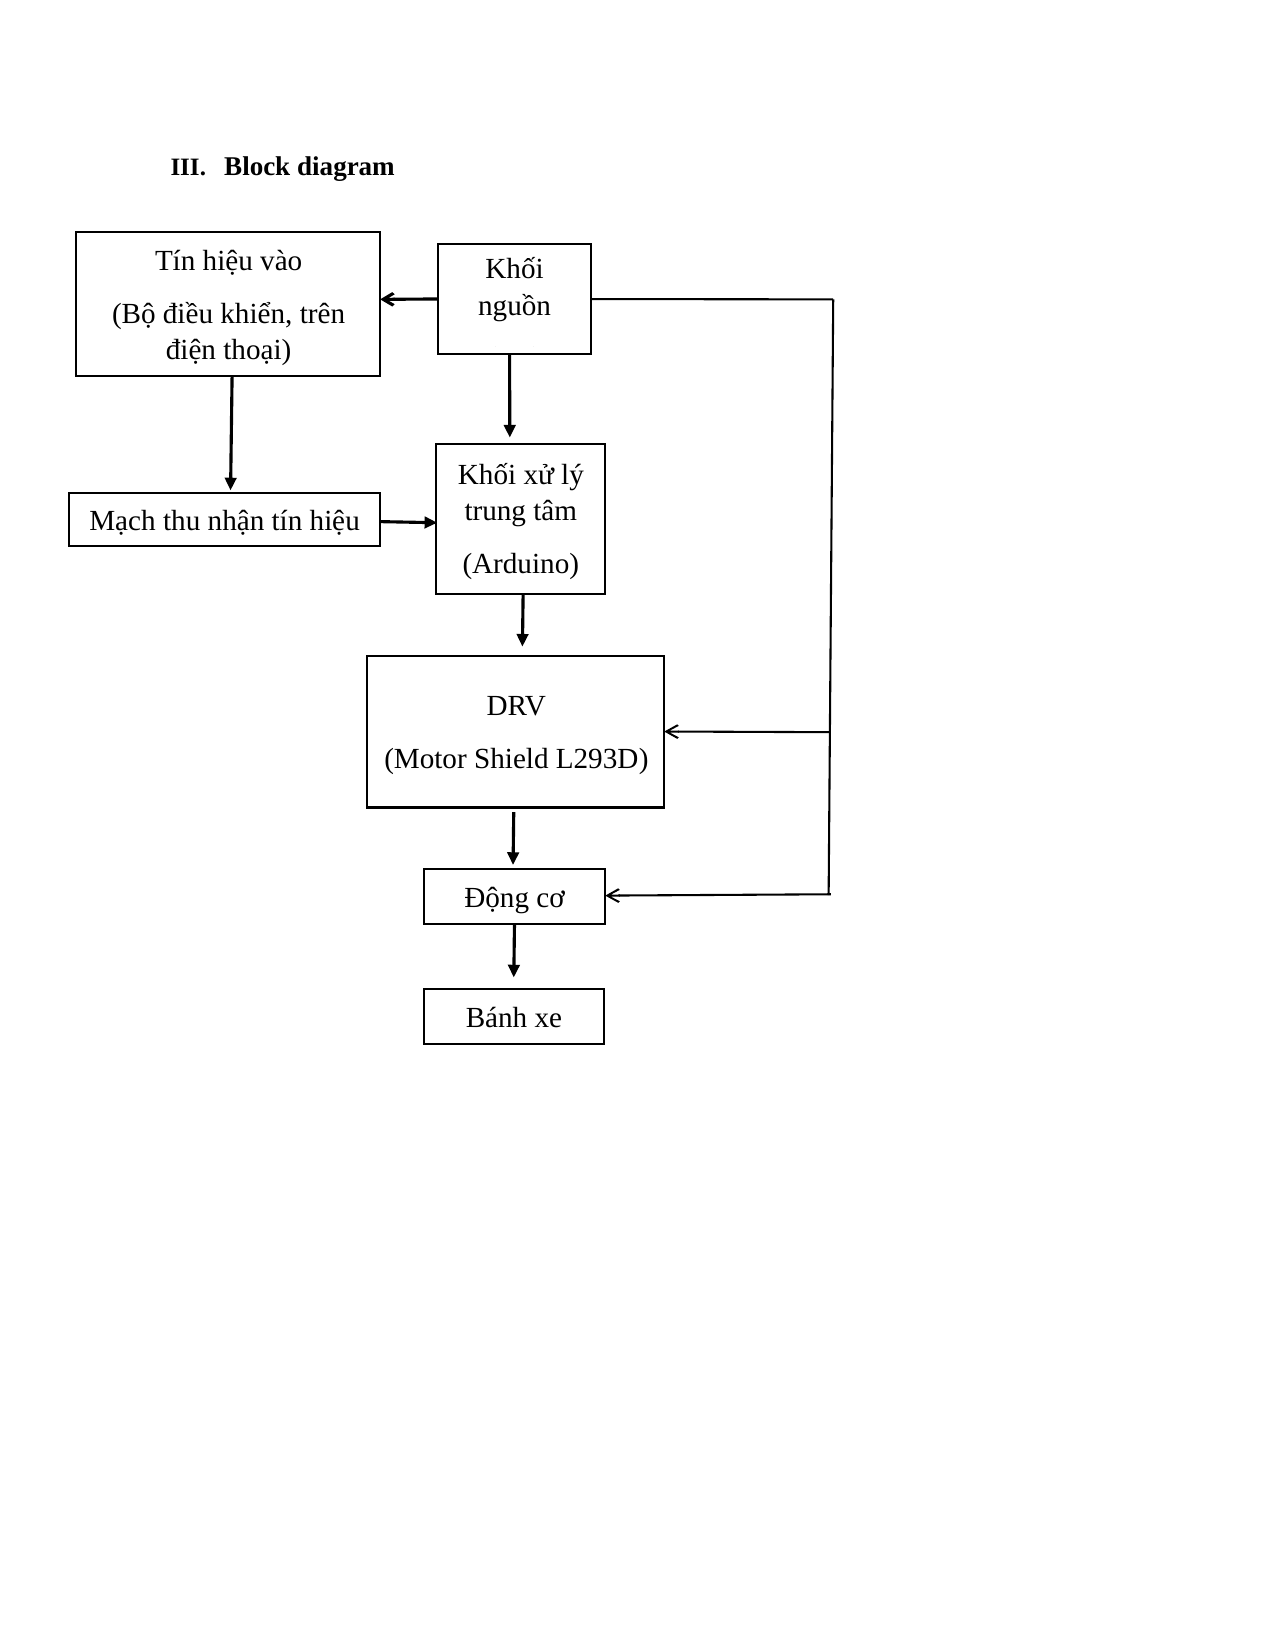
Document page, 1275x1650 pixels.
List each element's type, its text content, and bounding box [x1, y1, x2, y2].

list Block diagram [170, 150, 1125, 181]
